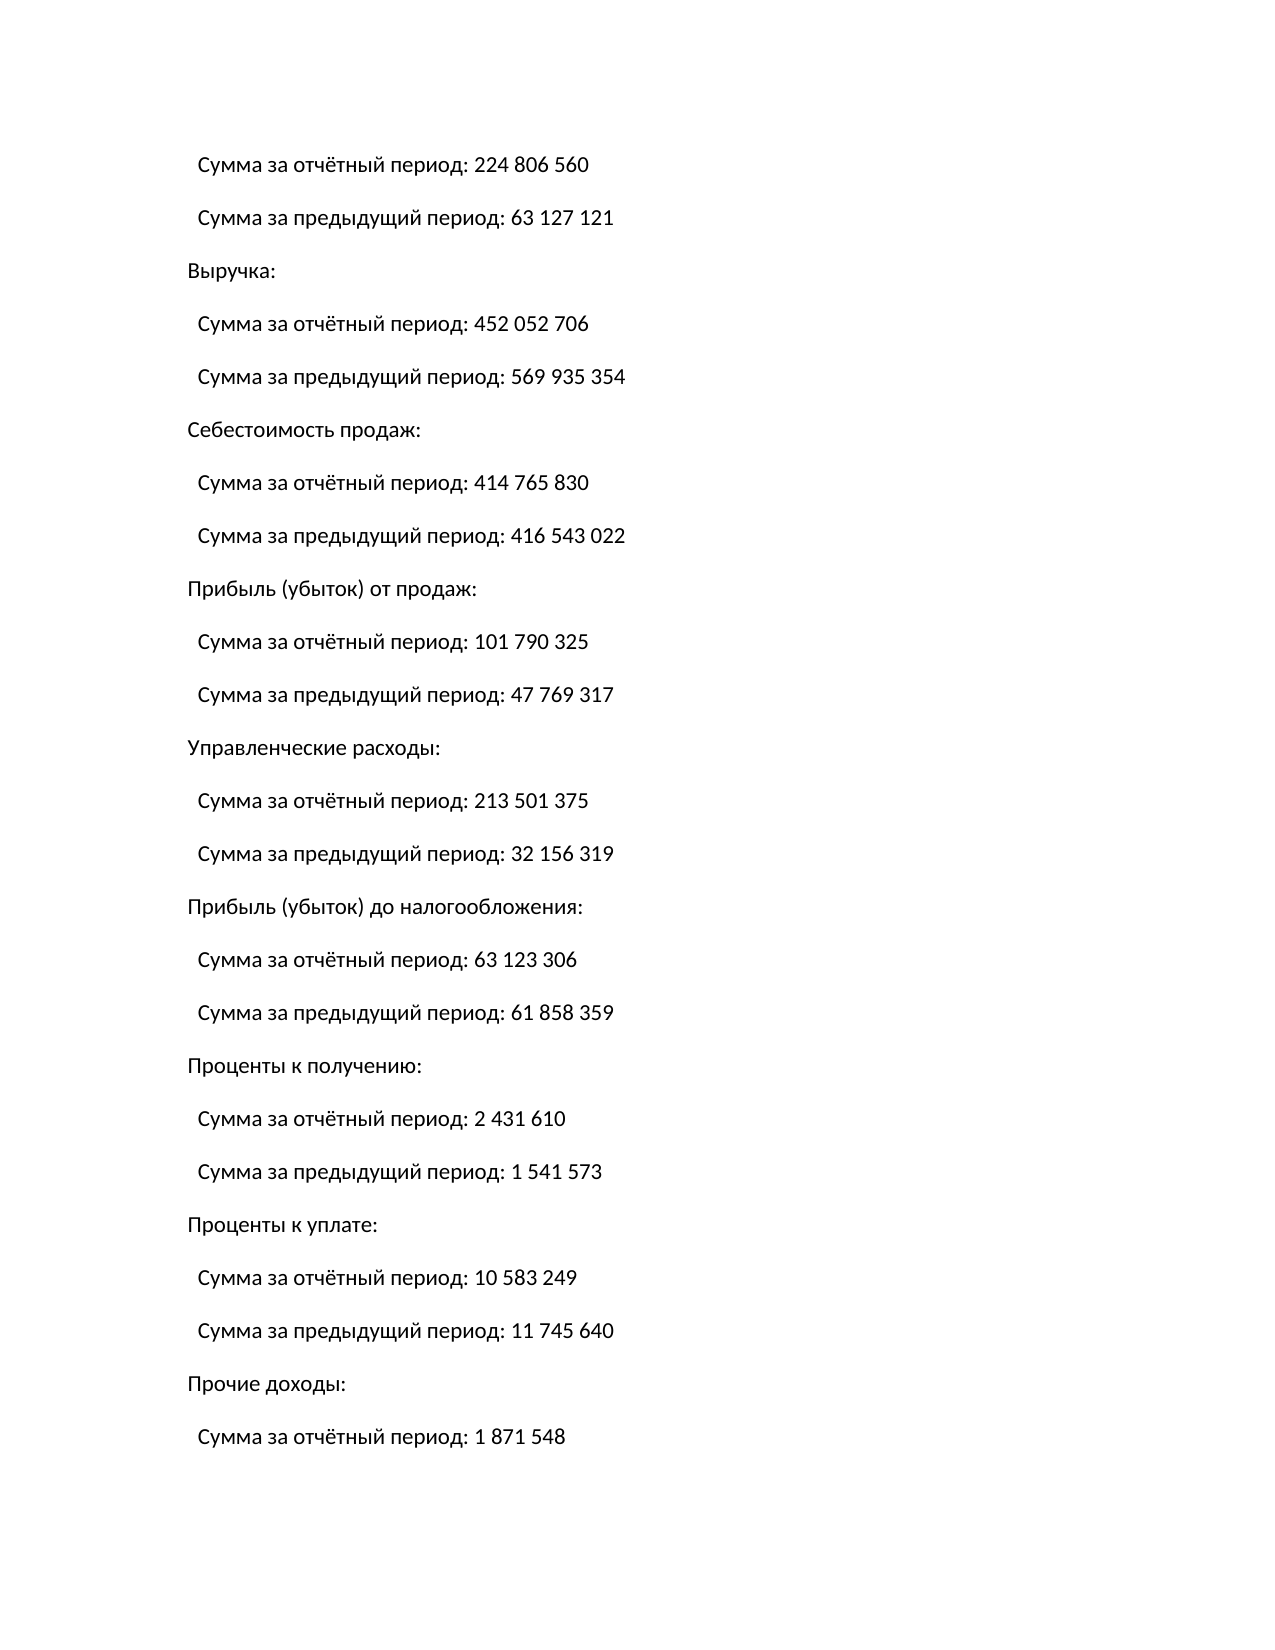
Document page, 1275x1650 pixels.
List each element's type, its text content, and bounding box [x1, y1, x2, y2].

text Сумма за отчётный период: 224 806 560 [187, 150, 1087, 178]
text Сумма за предыдущий период: 569 935 354 [187, 362, 1087, 390]
text Выручка: [187, 256, 1087, 284]
text Прибыль (убыток) до налогообложения: [187, 892, 1087, 920]
text Себестоимость продаж: [187, 415, 1087, 443]
text Сумма за предыдущий период: 32 156 319 [187, 839, 1087, 867]
text Сумма за отчётный период: 10 583 249 [187, 1263, 1087, 1291]
text Управленческие расходы: [187, 733, 1087, 761]
text Сумма за предыдущий период: 47 769 317 [187, 680, 1087, 708]
text Сумма за отчётный период: 213 501 375 [187, 786, 1087, 814]
text Сумма за предыдущий период: 416 543 022 [187, 521, 1087, 549]
text Проценты к уплате: [187, 1210, 1087, 1238]
text Проценты к получению: [187, 1051, 1087, 1079]
text Сумма за предыдущий период: 61 858 359 [187, 998, 1087, 1026]
text Прочие доходы: [187, 1369, 1087, 1397]
text Прибыль (убыток) от продаж: [187, 574, 1087, 602]
text Сумма за отчётный период: 1 871 548 [187, 1422, 1087, 1451]
text Сумма за отчётный период: 2 431 610 [187, 1104, 1087, 1132]
text Сумма за отчётный период: 101 790 325 [187, 627, 1087, 655]
text Сумма за отчётный период: 63 123 306 [187, 945, 1087, 973]
text Сумма за отчётный период: 452 052 706 [187, 309, 1087, 337]
text Сумма за предыдущий период: 63 127 121 [187, 203, 1087, 231]
text Сумма за предыдущий период: 11 745 640 [187, 1316, 1087, 1344]
text Сумма за отчётный период: 414 765 830 [187, 468, 1087, 496]
text Сумма за предыдущий период: 1 541 573 [187, 1157, 1087, 1185]
